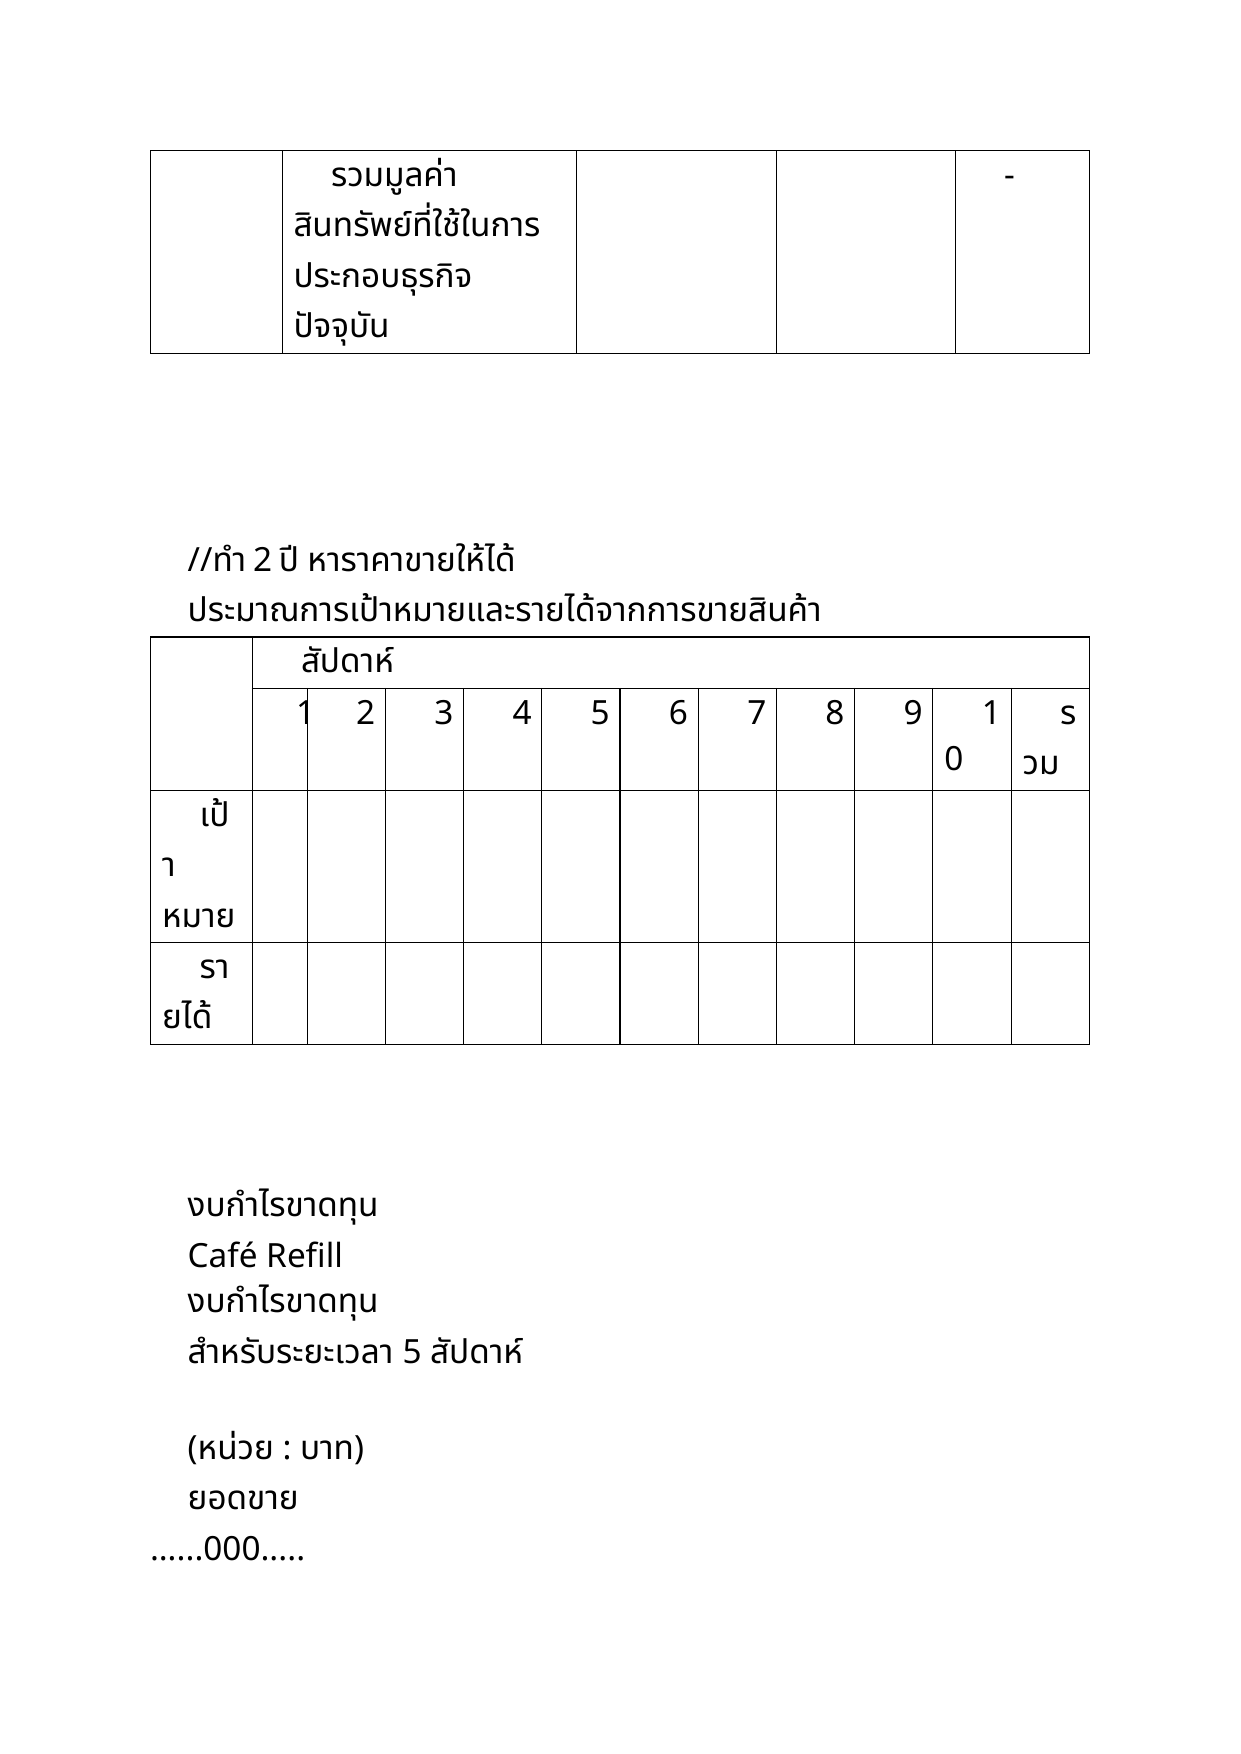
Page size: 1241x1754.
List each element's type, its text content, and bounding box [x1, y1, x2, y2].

text งบกำไรขาดทุน [150, 1181, 1090, 1232]
table_header [151, 638, 252, 790]
table_cell [933, 791, 1011, 942]
table_cell [151, 151, 282, 353]
table_cell [464, 791, 541, 942]
table_cell [308, 791, 385, 942]
table_cell [253, 943, 307, 1044]
text //ทำ2ปี หาราคาขายให้ได้ [150, 535, 1090, 586]
table_cell [308, 943, 385, 1044]
table_cell 6 [621, 689, 698, 790]
table_cell รวม [1012, 689, 1089, 790]
text งบกำไรขาดทุน [150, 1277, 1090, 1327]
text ประมาณการเป้าหมายและรายได้จากการขายสินค้า [150, 586, 1090, 636]
table_cell [933, 943, 1011, 1044]
table_cell [464, 943, 541, 1044]
table_cell [1012, 791, 1089, 942]
table_cell [777, 943, 854, 1044]
table_cell [855, 791, 932, 942]
table_cell [621, 791, 698, 942]
table_cell [777, 791, 854, 942]
table_cell 7 [699, 689, 776, 790]
table_cell [386, 791, 463, 942]
table_cell [855, 943, 932, 1044]
text ยอดขาย …...000..... [150, 1474, 1090, 1575]
table_cell รายได้ [151, 943, 252, 1044]
table_cell [621, 943, 698, 1044]
table_cell [777, 151, 955, 353]
table_cell [699, 943, 776, 1044]
table_cell 4 [464, 689, 541, 790]
table_cell 10 [933, 689, 1011, 790]
table_cell [1012, 943, 1089, 1044]
table_header สัปดาห์ [253, 638, 1089, 688]
table_cell 8 [777, 689, 854, 790]
text (หน่วย : บาท) [150, 1423, 1090, 1474]
table_cell [699, 791, 776, 942]
table_cell 3 [386, 689, 463, 790]
table_cell 1 [253, 689, 307, 790]
table_cell รวมมูลค่าสินทรัพย์ที่ใช้ในการประกอบธุรกิจปัจจุบัน [283, 151, 576, 353]
table_cell เป้าหมาย [151, 791, 252, 942]
table_cell 2 [308, 689, 385, 790]
table_cell - [956, 151, 1089, 353]
table_cell [253, 791, 307, 942]
table_cell 9 [855, 689, 932, 790]
table_cell 5 [542, 689, 619, 790]
text สำหรับระยะเวลา 5 สัปดาห์ [150, 1327, 1090, 1378]
table_cell [542, 791, 619, 942]
table_cell [542, 943, 619, 1044]
table_cell [386, 943, 463, 1044]
table_cell [577, 151, 776, 353]
text Café Refill [150, 1232, 1090, 1277]
